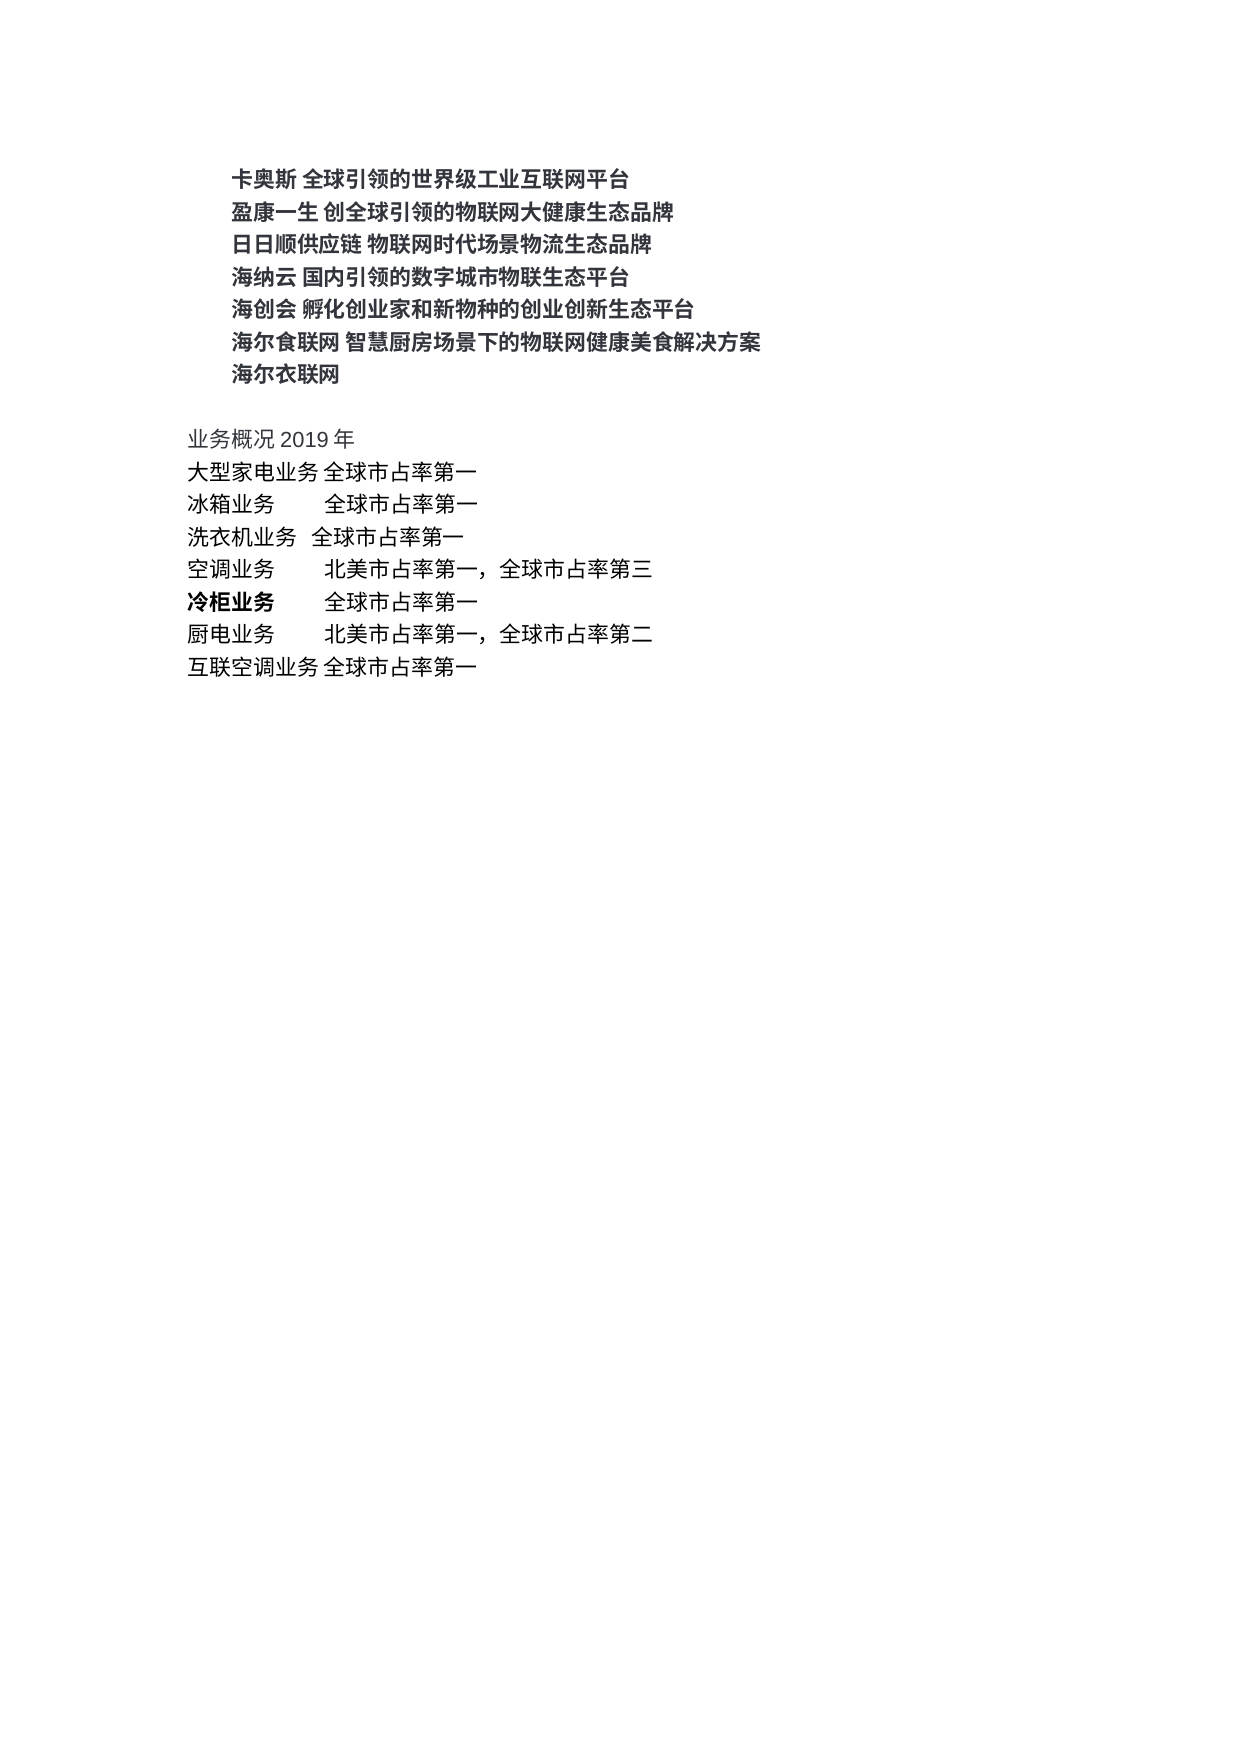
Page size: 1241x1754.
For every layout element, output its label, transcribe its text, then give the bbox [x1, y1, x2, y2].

text 海纳云 国内引领的数字城市物联生态平台 [187, 259, 1053, 292]
text 海创会 孵化创业家和新物种的创业创新生态平台 [187, 292, 1053, 324]
text 日日顺供应链 物联网时代场景物流生态品牌 [187, 227, 1053, 259]
text 业务概况 2019年 [187, 422, 1053, 454]
text 盈康一生 创全球引领的物联网大健康生态品牌 [187, 194, 1053, 227]
text 厨电业务 北美市占率第一，全球市占率第二 [187, 617, 1053, 649]
text 冰箱业务 全球市占率第一 [187, 487, 1053, 519]
text 海尔衣联网 [187, 357, 1053, 389]
text 互联空调业务 全球市占率第一 [187, 649, 1053, 682]
text 洗衣机业务 全球市占率第一 [187, 519, 1053, 552]
text 空调业务 北美市占率第一，全球市占率第三 [187, 552, 1053, 584]
text 海尔食联网 智慧厨房场景下的物联网健康美食解决方案 [187, 324, 1053, 357]
text 大型家电业务 全球市占率第一 [187, 454, 1053, 487]
text 冷柜业务 全球市占率第一 [187, 584, 1053, 617]
text 卡奥斯 全球引领的世界级工业互联网平台 [187, 162, 1053, 194]
